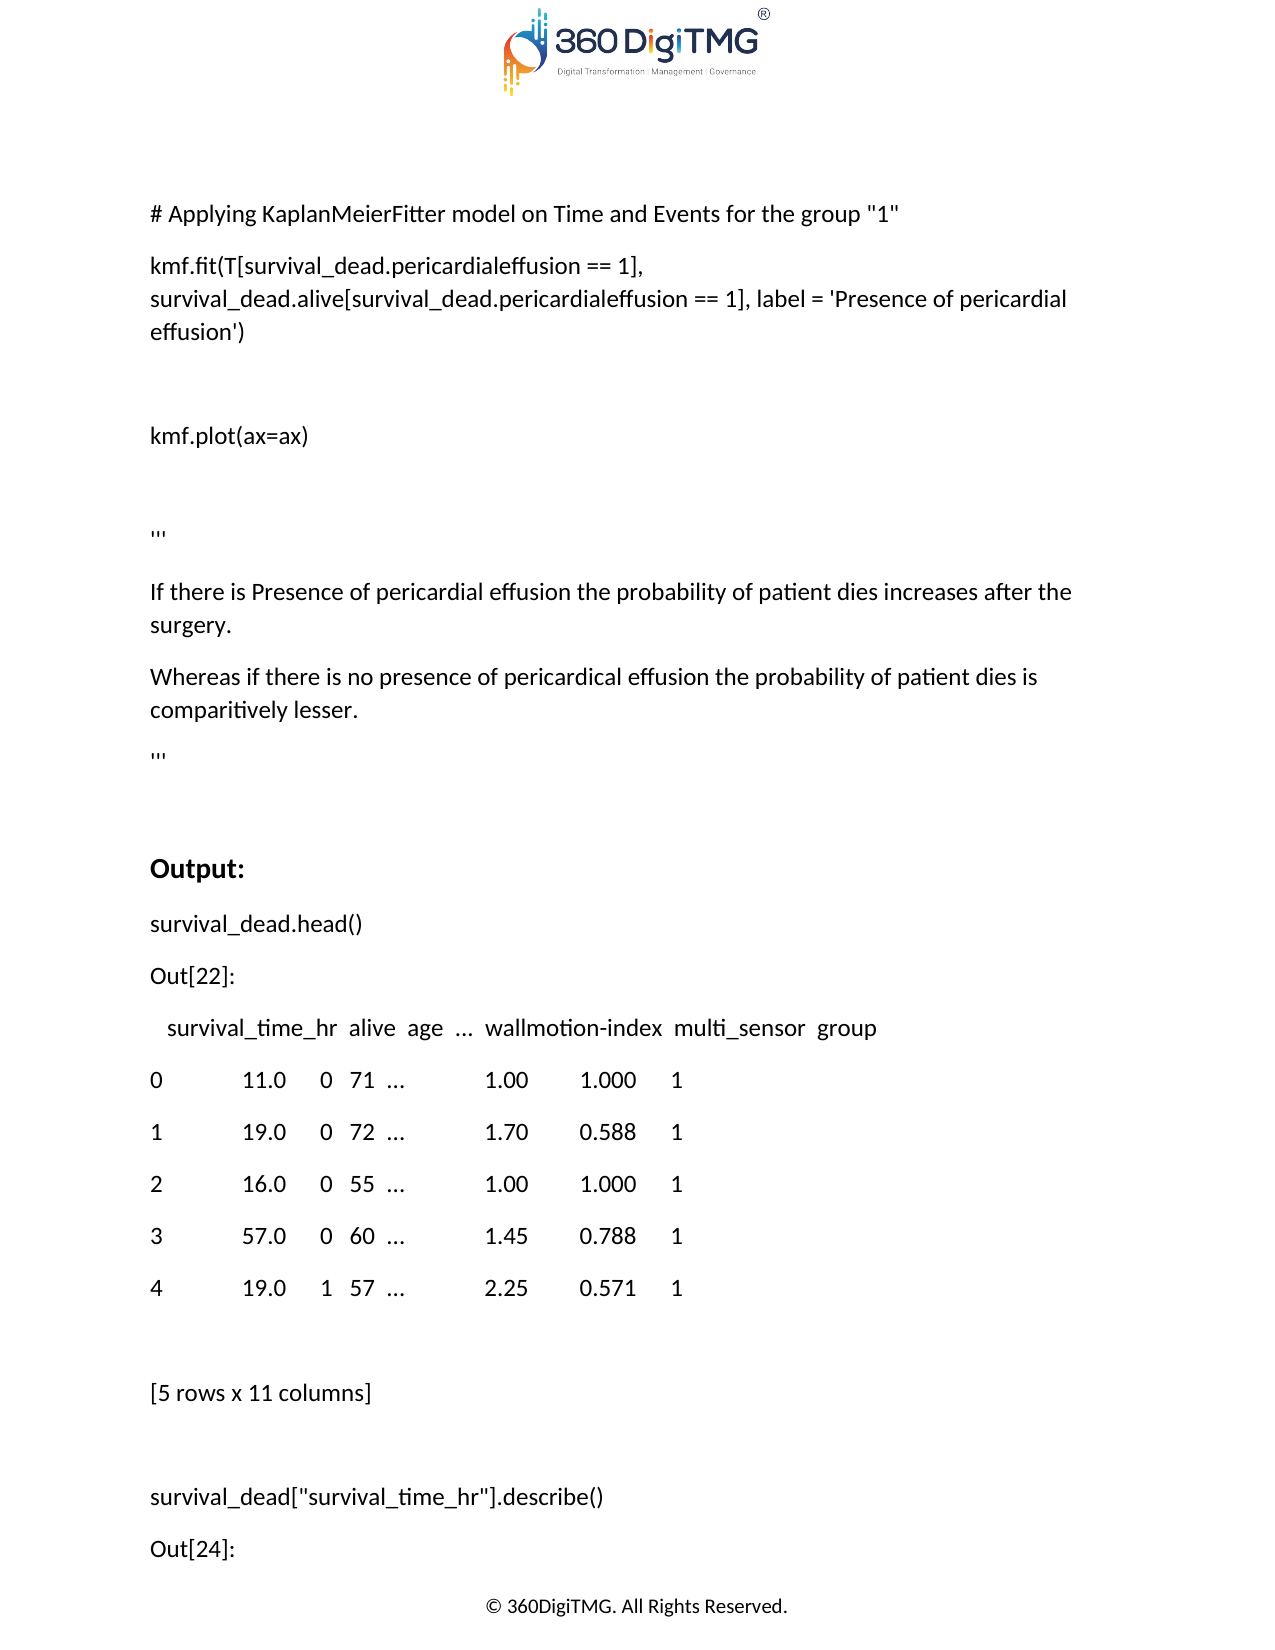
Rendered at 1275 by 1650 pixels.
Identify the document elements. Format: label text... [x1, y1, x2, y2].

text If there is Presence of pericardial effusion the probability of patient dies increases after the surgery. [150, 576, 1122, 640]
text Output: [150, 850, 1122, 886]
text 1 19.0 0 72 ... 1.70 0.588 1 [150, 1116, 1122, 1147]
text 3 57.0 0 60 ... 1.45 0.788 1 [150, 1221, 1122, 1251]
text Out[22]: [150, 960, 1122, 991]
text Out[24]: [150, 1533, 1122, 1563]
text [5 rows x 11 columns] [150, 1377, 1122, 1407]
text 4 19.0 1 57 ... 2.25 0.571 1 [150, 1273, 1122, 1303]
text 2 16.0 0 55 ... 1.00 1.000 1 [150, 1168, 1122, 1199]
text kmf.plot(ax=ax) [150, 420, 1122, 451]
text Whereas if there is no presence of pericardical effusion the probability of patient dies is comparitively lesser. [150, 661, 1122, 725]
text survival_time_hr alive age ... wallmotion-index multi_sensor group [150, 1012, 1122, 1043]
text survival_dead.head() [150, 908, 1122, 938]
text survival_dead["survival_time_hr"].describe() [150, 1481, 1122, 1511]
text ''' [150, 746, 1122, 777]
text ''' [150, 524, 1122, 555]
picture [499, 3, 774, 101]
text 0 11.0 0 71 ... 1.00 1.000 1 [150, 1064, 1122, 1095]
text # Applying KaplanMeierFitter model on Time and Events for the group "1" [150, 198, 1122, 228]
text kmf.fit(T[survival_dead.pericardialeffusion == 1], survival_dead.alive[survival_dead.pericardialeffusion == 1], label = 'Presence of pericardial effusion') [150, 250, 1122, 346]
